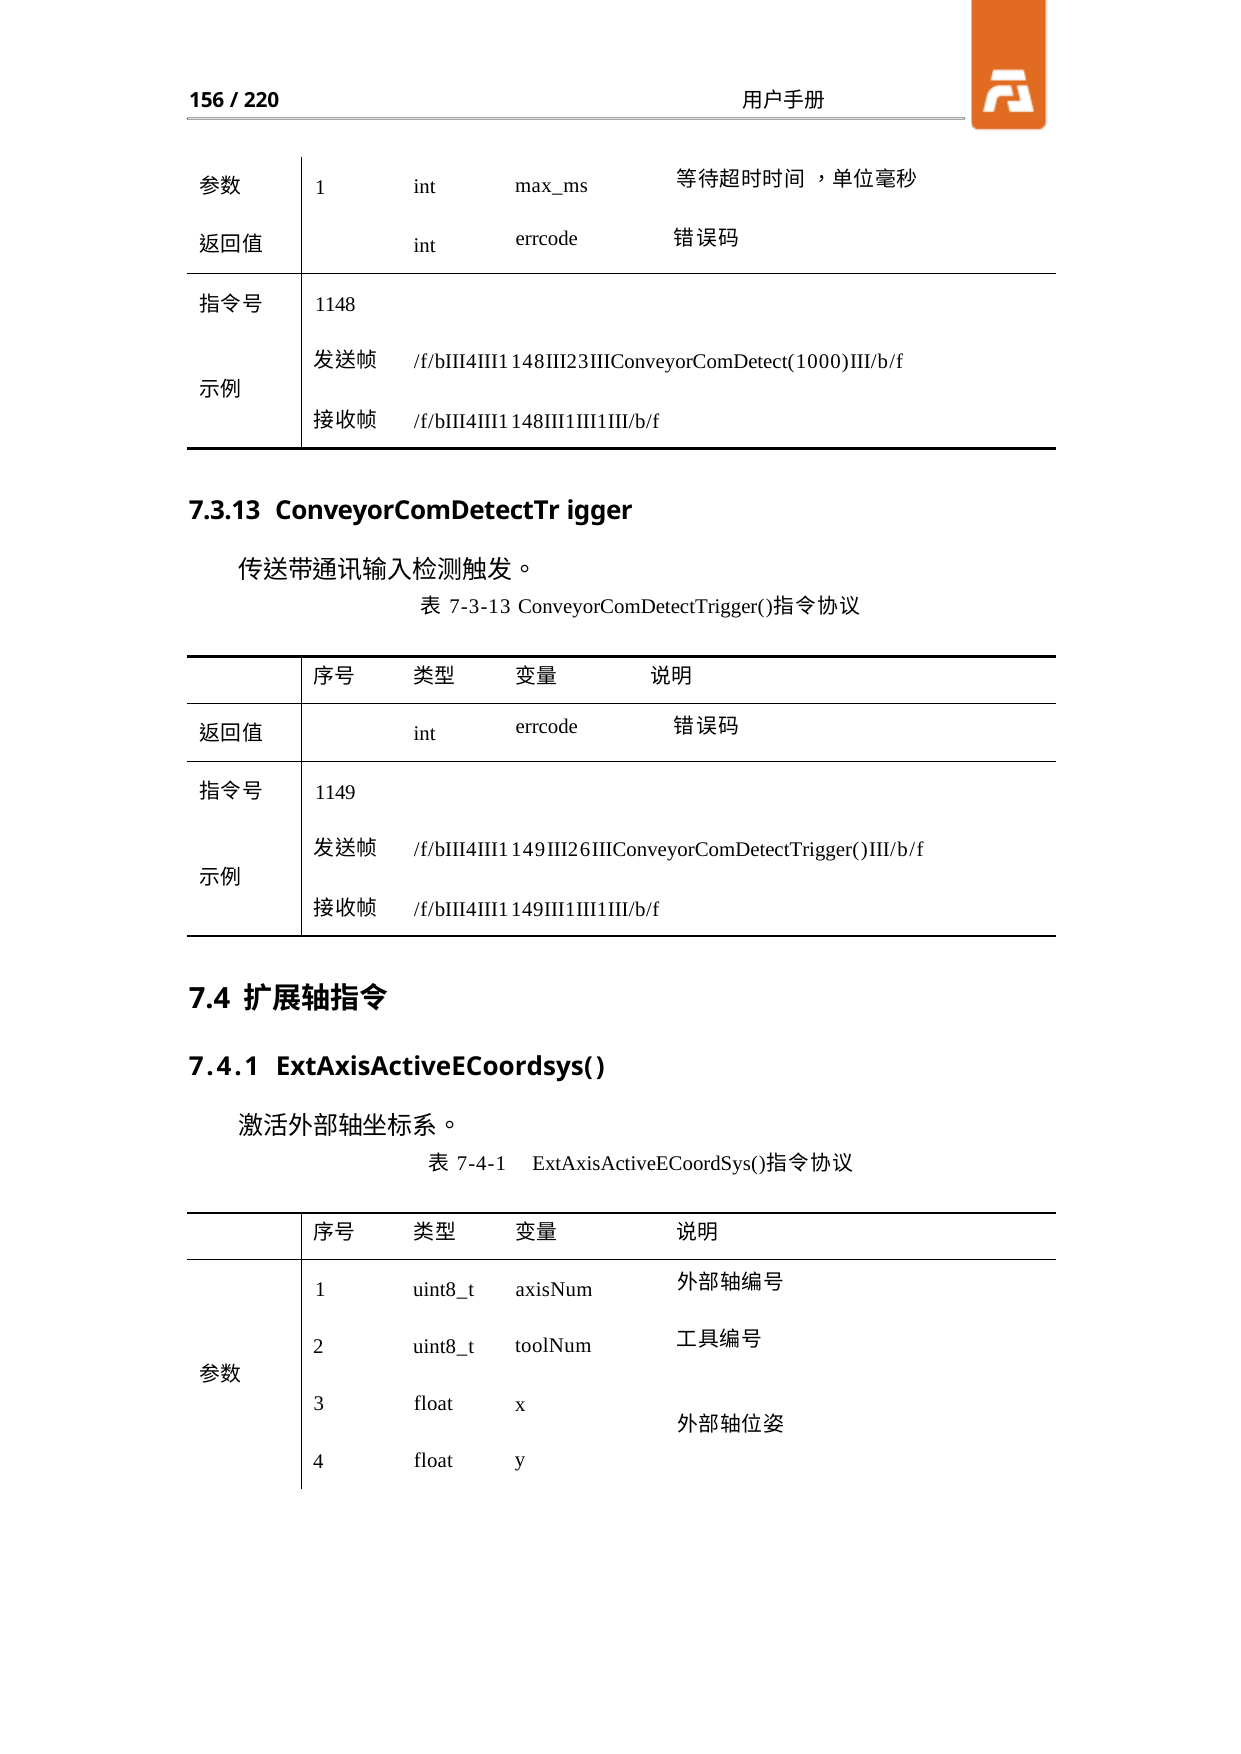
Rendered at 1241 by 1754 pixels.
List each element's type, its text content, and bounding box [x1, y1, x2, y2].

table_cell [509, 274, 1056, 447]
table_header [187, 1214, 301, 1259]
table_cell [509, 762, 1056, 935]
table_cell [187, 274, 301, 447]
text 表 7-4-1 ExtAxisActiveECoordSys()指令协议 [428, 1152, 1056, 1174]
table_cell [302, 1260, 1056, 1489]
text 表 7-3-13 ConveyorComDetectTrigger()指令协议 [421, 596, 1056, 618]
text 传送带通讯输入检测触发。 [238, 557, 1056, 583]
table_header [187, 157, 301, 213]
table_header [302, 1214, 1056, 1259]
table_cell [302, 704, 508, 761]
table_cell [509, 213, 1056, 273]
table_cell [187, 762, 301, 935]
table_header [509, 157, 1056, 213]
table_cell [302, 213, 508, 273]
text 7.3.13 ConveyorComDetectTr igger [188, 497, 1056, 524]
text 7.4.1 ExtAxisActiveECoordsys() [188, 1053, 1056, 1081]
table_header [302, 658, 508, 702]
text 7.4 扩展轴指令 [189, 983, 1056, 1015]
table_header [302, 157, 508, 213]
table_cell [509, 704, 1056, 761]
picture [971, 0, 1049, 131]
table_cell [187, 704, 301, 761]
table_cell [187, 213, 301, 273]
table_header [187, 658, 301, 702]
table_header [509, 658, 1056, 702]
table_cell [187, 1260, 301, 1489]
text 激活外部轴坐标系。 [238, 1113, 1056, 1139]
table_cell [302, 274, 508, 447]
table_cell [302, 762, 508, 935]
